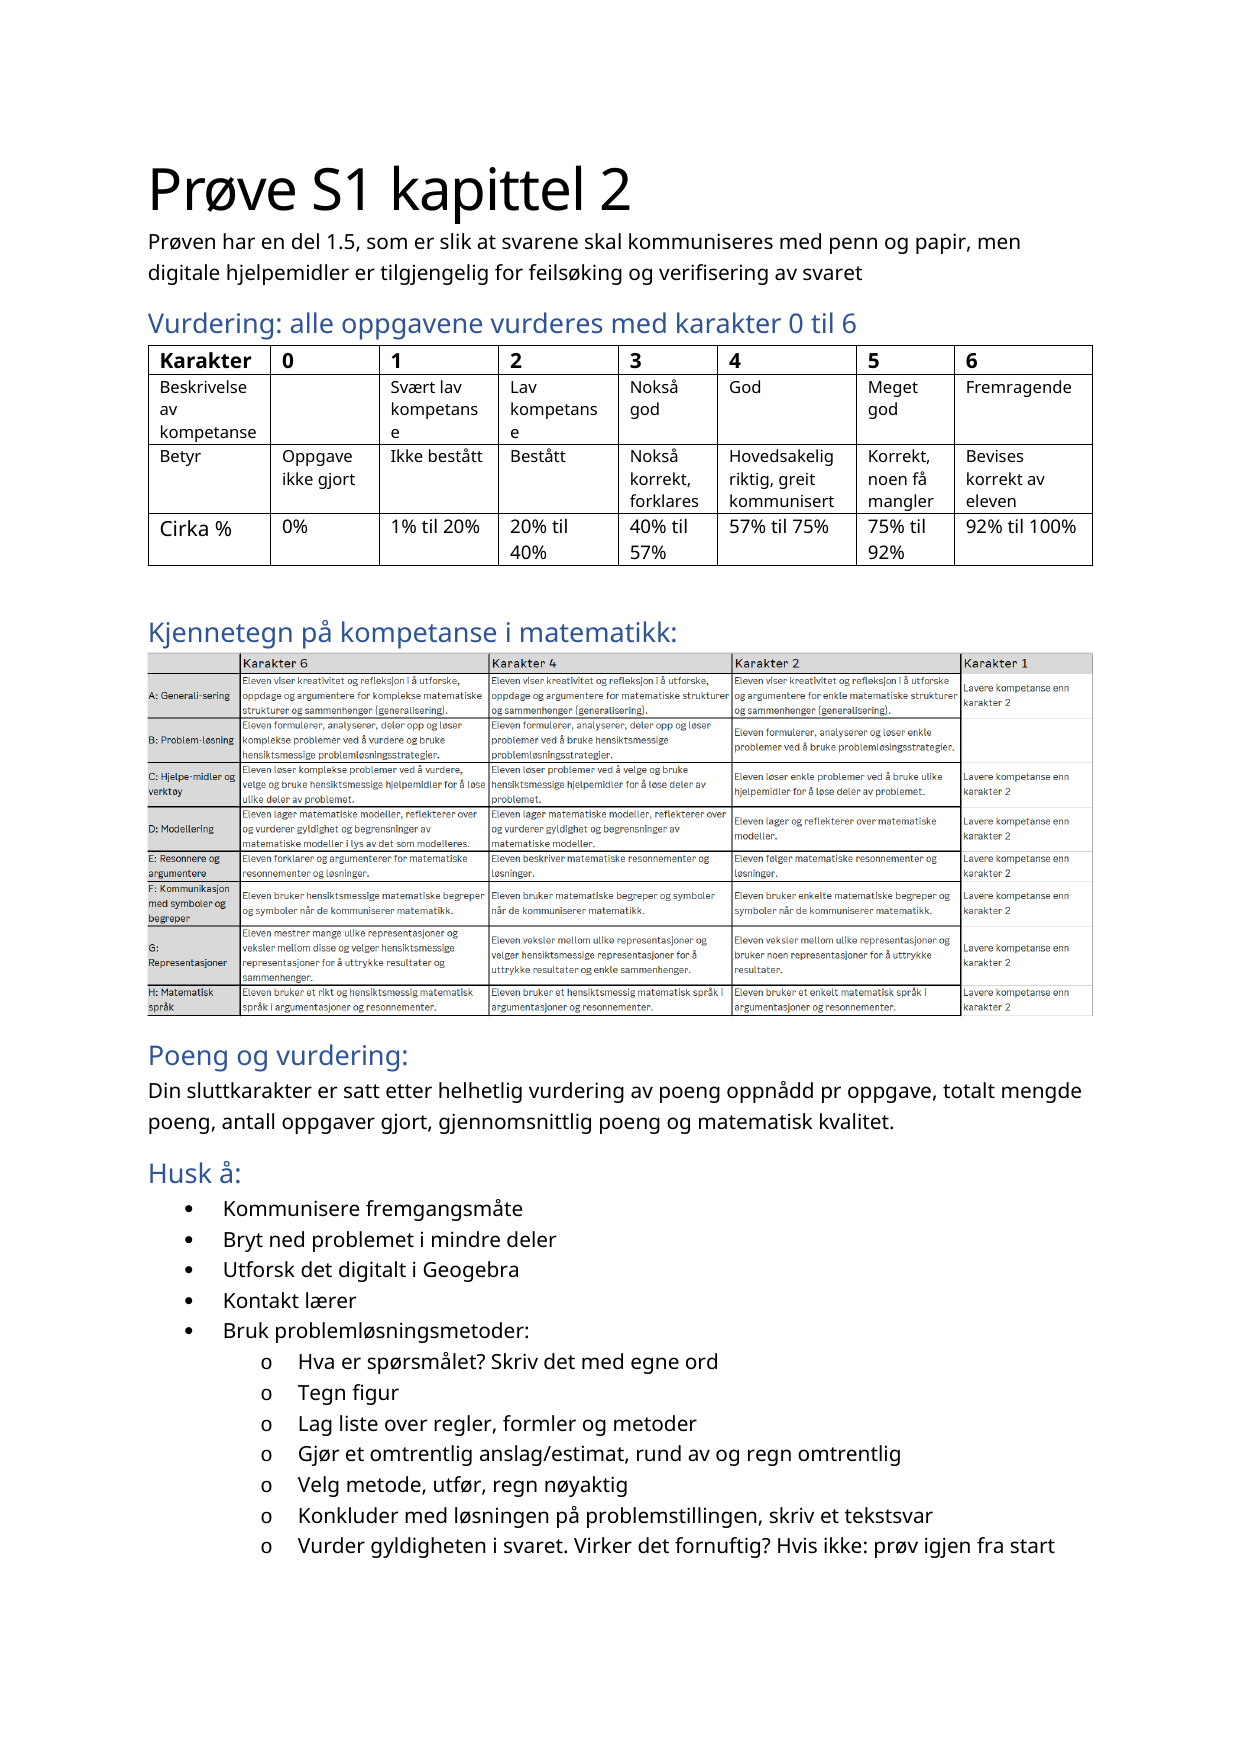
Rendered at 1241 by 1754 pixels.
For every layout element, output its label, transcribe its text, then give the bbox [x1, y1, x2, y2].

table_cell [271, 375, 379, 443]
list Lag liste over regler, formler og metoder [260, 1409, 1093, 1437]
table_cell Lav kompetanse [499, 375, 618, 443]
list Vurder gyldigheten i svaret. Virker det fornuftig? Hvis ikke: prøv igjen fra start [260, 1532, 1093, 1560]
table_cell Bestått [499, 445, 618, 513]
list Bryt ned problemet i mindre deler [185, 1225, 1093, 1253]
table_header 4 [718, 346, 856, 374]
table_header 5 [857, 346, 954, 374]
table_cell Betyr [149, 445, 270, 513]
subtitle Husk å: [148, 1154, 1093, 1191]
table_cell Svært lav kompetanse [380, 375, 498, 443]
table_cell Nokså god [619, 375, 717, 443]
text Din sluttkarakter er satt etter helhetlig vurdering av poeng oppnådd pr oppgave, totalt mengde poeng, antall oppgaver gjort, gjennomsnittlig poeng og matematisk kvalitet. [148, 1076, 1093, 1136]
table_header 2 [499, 346, 618, 374]
table_cell Beskrivelse av kompetanse [149, 375, 270, 443]
table_cell 92% til 100% [955, 514, 1092, 565]
title Prøve S1 kapittel 2 [148, 148, 1093, 227]
table_header 6 [955, 346, 1092, 374]
table_header 1 [380, 346, 498, 374]
table_cell 75% til 92% [857, 514, 954, 565]
table_cell 20% til 40% [499, 514, 618, 565]
table_cell Fremragende [955, 375, 1092, 443]
table_cell 57% til 75% [718, 514, 856, 565]
table_cell Korrekt, noen få mangler [857, 445, 954, 513]
table_header Karakter [149, 346, 270, 374]
table_cell Meget god [857, 375, 954, 443]
list Gjør et omtrentlig anslag/estimat, rund av og regn omtrentlig [260, 1439, 1093, 1468]
table_header 3 [619, 346, 717, 374]
list Konkluder med løsningen på problemstillingen, skriv et tekstsvar [260, 1501, 1093, 1529]
picture [147, 652, 1093, 1018]
table_cell Cirka % [149, 514, 270, 565]
table_cell 0% [271, 514, 379, 565]
subtitle Poeng og vurdering: [148, 1037, 1093, 1073]
list Bruk problemløsningsmetoder: [185, 1317, 1093, 1345]
subtitle Vurdering: alle oppgavene vurderes med karakter 0 til 6 [148, 305, 1093, 342]
text Prøven har en del 1.5, som er slik at svarene skal kommuniseres med penn og papir, men digitale hjelpemidler er tilgjengelig for feilsøking og verifisering av svaret [148, 227, 1093, 286]
subtitle Kjennetegn på kompetanse i matematikk: [148, 613, 1093, 650]
list Velg metode, utfør, regn nøyaktig [260, 1470, 1093, 1499]
list Kommunisere fremgangsmåte [185, 1194, 1093, 1223]
table_cell Oppgave ikke gjort [271, 445, 379, 513]
table_cell God [718, 375, 856, 443]
list Hva er spørsmålet? Skriv det med egne ord [260, 1347, 1093, 1376]
table_cell 1% til 20% [380, 514, 498, 565]
table_cell Hovedsakelig riktig, greit kommunisert [718, 445, 856, 513]
table_cell Bevises korrekt av eleven [955, 445, 1092, 513]
table_cell Nokså korrekt, forklares [619, 445, 717, 513]
list Kontakt lærer [185, 1286, 1093, 1314]
list Utforsk det digitalt i Geogebra [185, 1255, 1093, 1284]
table_cell Ikke bestått [380, 445, 498, 513]
table_cell 40% til 57% [619, 514, 717, 565]
list Tegn figur [260, 1378, 1093, 1407]
table_header 0 [271, 346, 379, 374]
